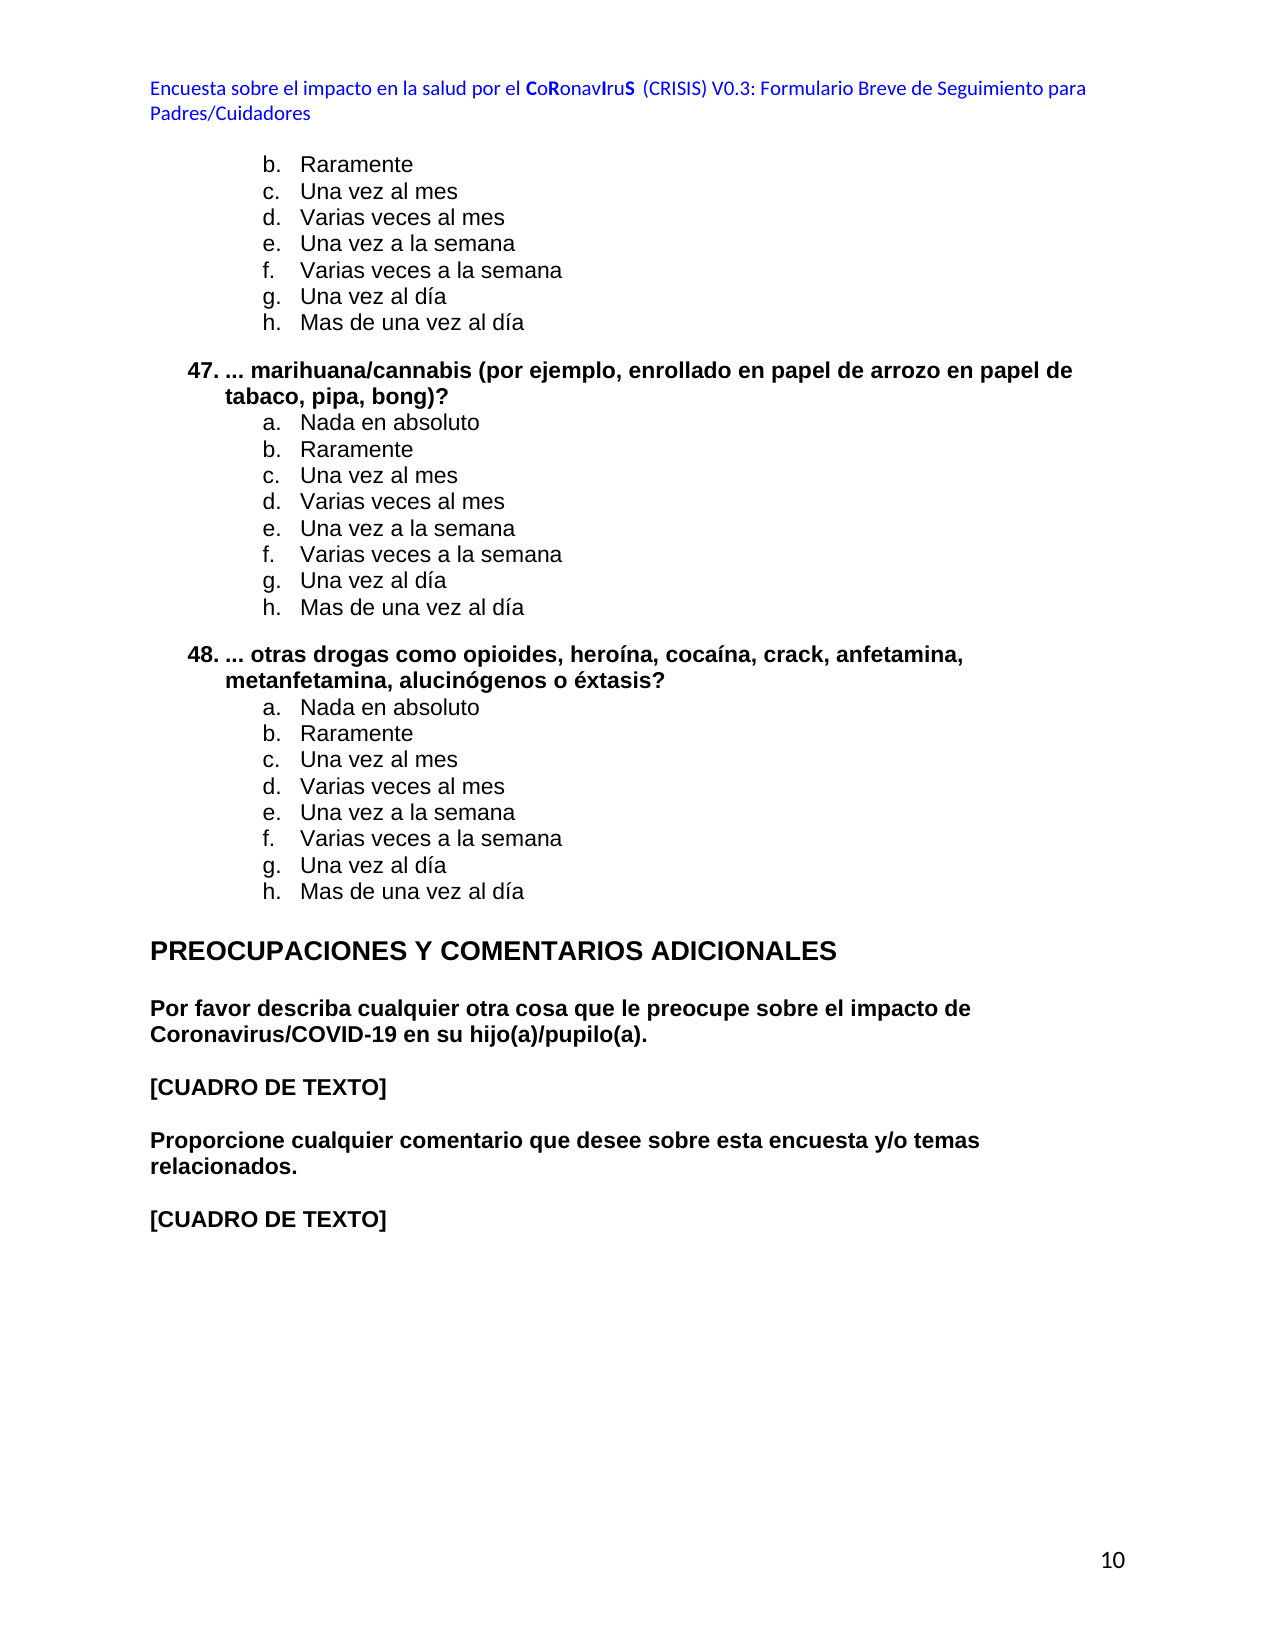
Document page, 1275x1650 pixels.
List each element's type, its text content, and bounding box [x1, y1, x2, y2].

list Varias veces al mes [262, 204, 1125, 230]
list Varias veces a la semana [262, 257, 1125, 283]
list Nada en absoluto [262, 409, 1125, 436]
text [CUADRO DE TEXTO] [150, 1074, 1125, 1100]
list Mas de una vez al día [262, 878, 1125, 904]
list Raramente [262, 151, 1125, 178]
list ... marihuana/cannabis (por ejemplo, enrollado en papel de arrozo en papel de tabaco, pipa, bong)? [187, 357, 1125, 409]
list Una vez al mes [262, 746, 1125, 773]
list Varias veces al mes [262, 488, 1125, 515]
list Una vez al mes [262, 462, 1125, 488]
list Una vez a la semana [262, 230, 1125, 257]
list ... otras drogas como opioides, heroína, cocaína, crack, anfetamina, metanfetamina, alucinógenos o éxtasis? [187, 641, 1125, 694]
text Proporcione cualquier comentario que desee sobre esta encuesta y/o temas relacionados. [150, 1127, 1125, 1179]
list Mas de una vez al día [262, 309, 1125, 336]
list Una vez al mes [262, 178, 1125, 204]
text [CUADRO DE TEXTO] [150, 1206, 1125, 1232]
list Raramente [262, 436, 1125, 462]
list Una vez al día [262, 283, 1125, 309]
list Mas de una vez al día [262, 594, 1125, 620]
list Varias veces a la semana [262, 825, 1125, 852]
list Raramente [262, 720, 1125, 746]
list Nada en absoluto [262, 694, 1125, 720]
list Una vez al día [262, 567, 1125, 594]
subtitle PREOCUPACIONES Y COMENTARIOS ADICIONALES [150, 935, 1125, 966]
list Varias veces al mes [262, 773, 1125, 799]
list Una vez al día [262, 852, 1125, 878]
list Una vez a la semana [262, 799, 1125, 825]
list Varias veces a la semana [262, 541, 1125, 567]
text Por favor describa cualquier otra cosa que le preocupe sobre el impacto de Coronavirus/COVID-19 en su hijo(a)/pupilo(a). [150, 995, 1125, 1048]
list Una vez a la semana [262, 515, 1125, 541]
